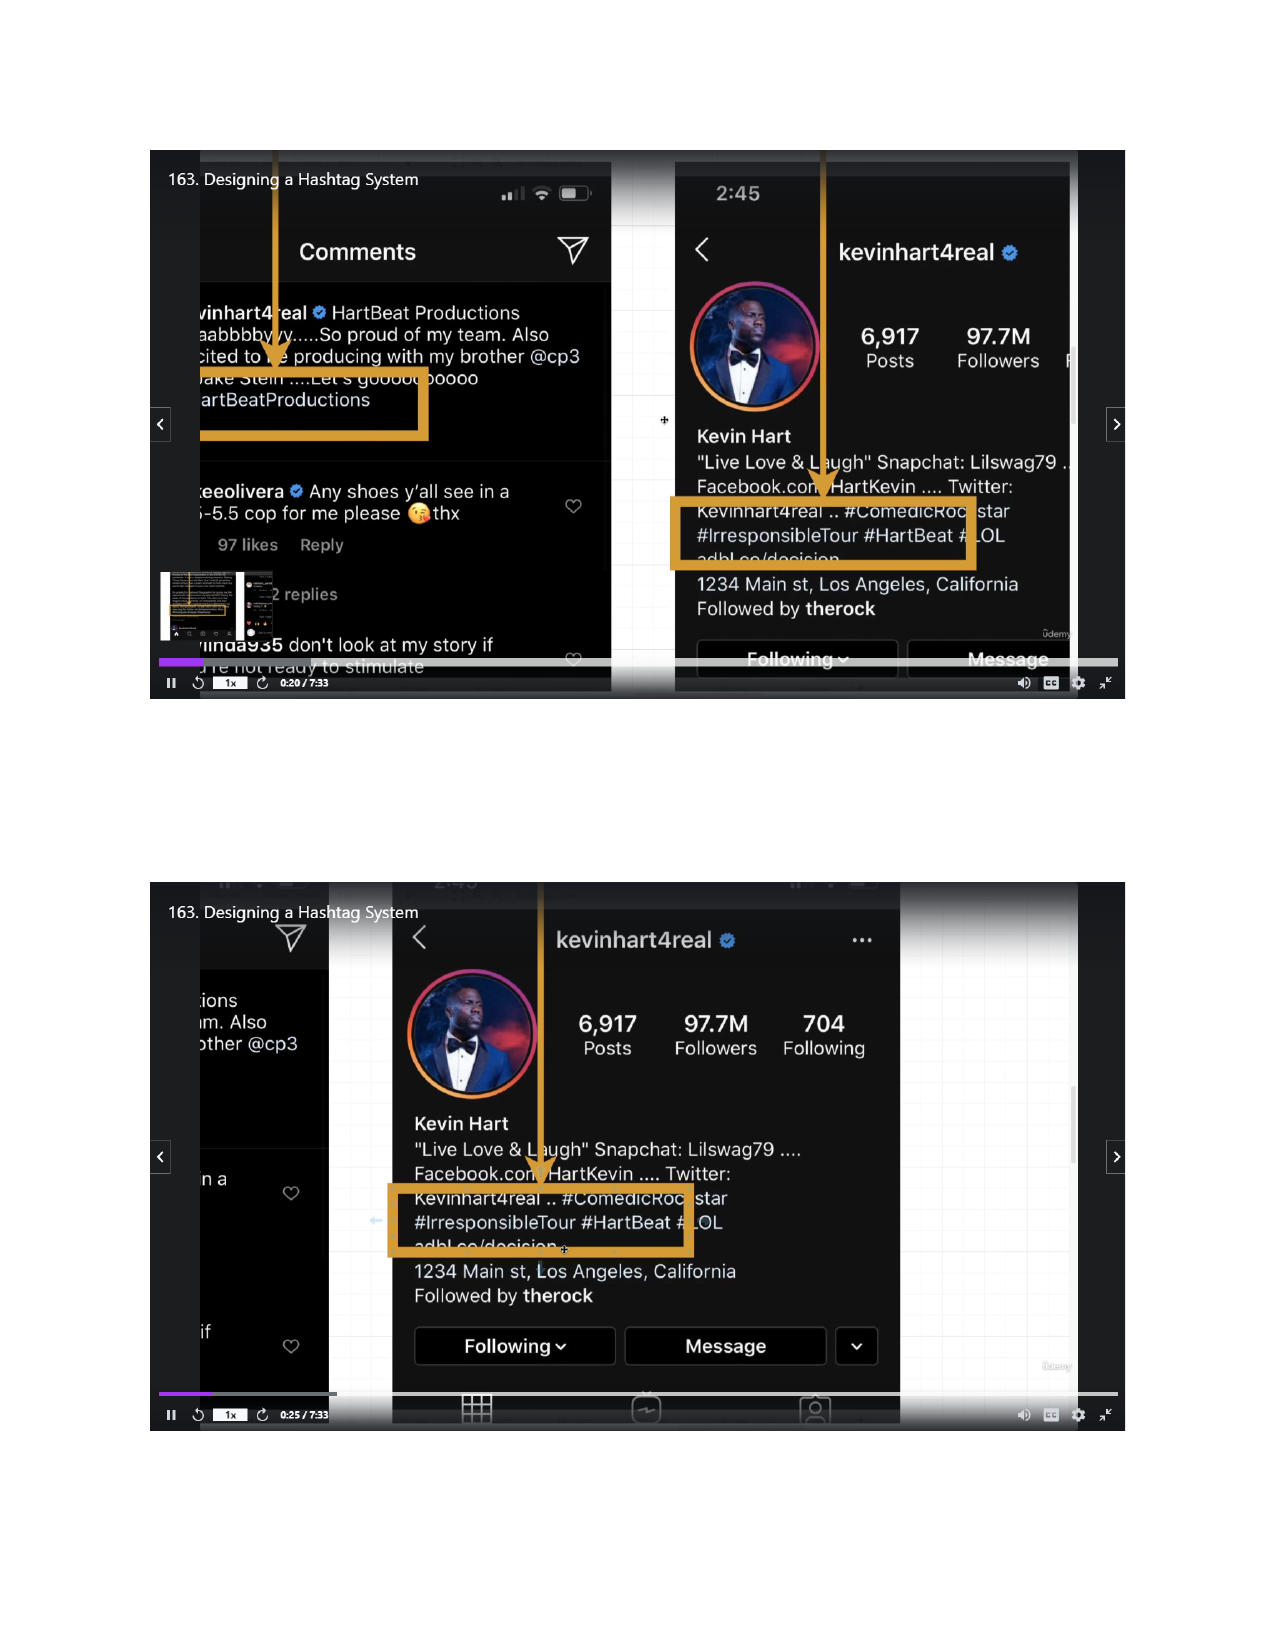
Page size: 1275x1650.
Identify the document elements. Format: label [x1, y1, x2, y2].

picture [150, 882, 1125, 1431]
picture [150, 150, 1125, 699]
